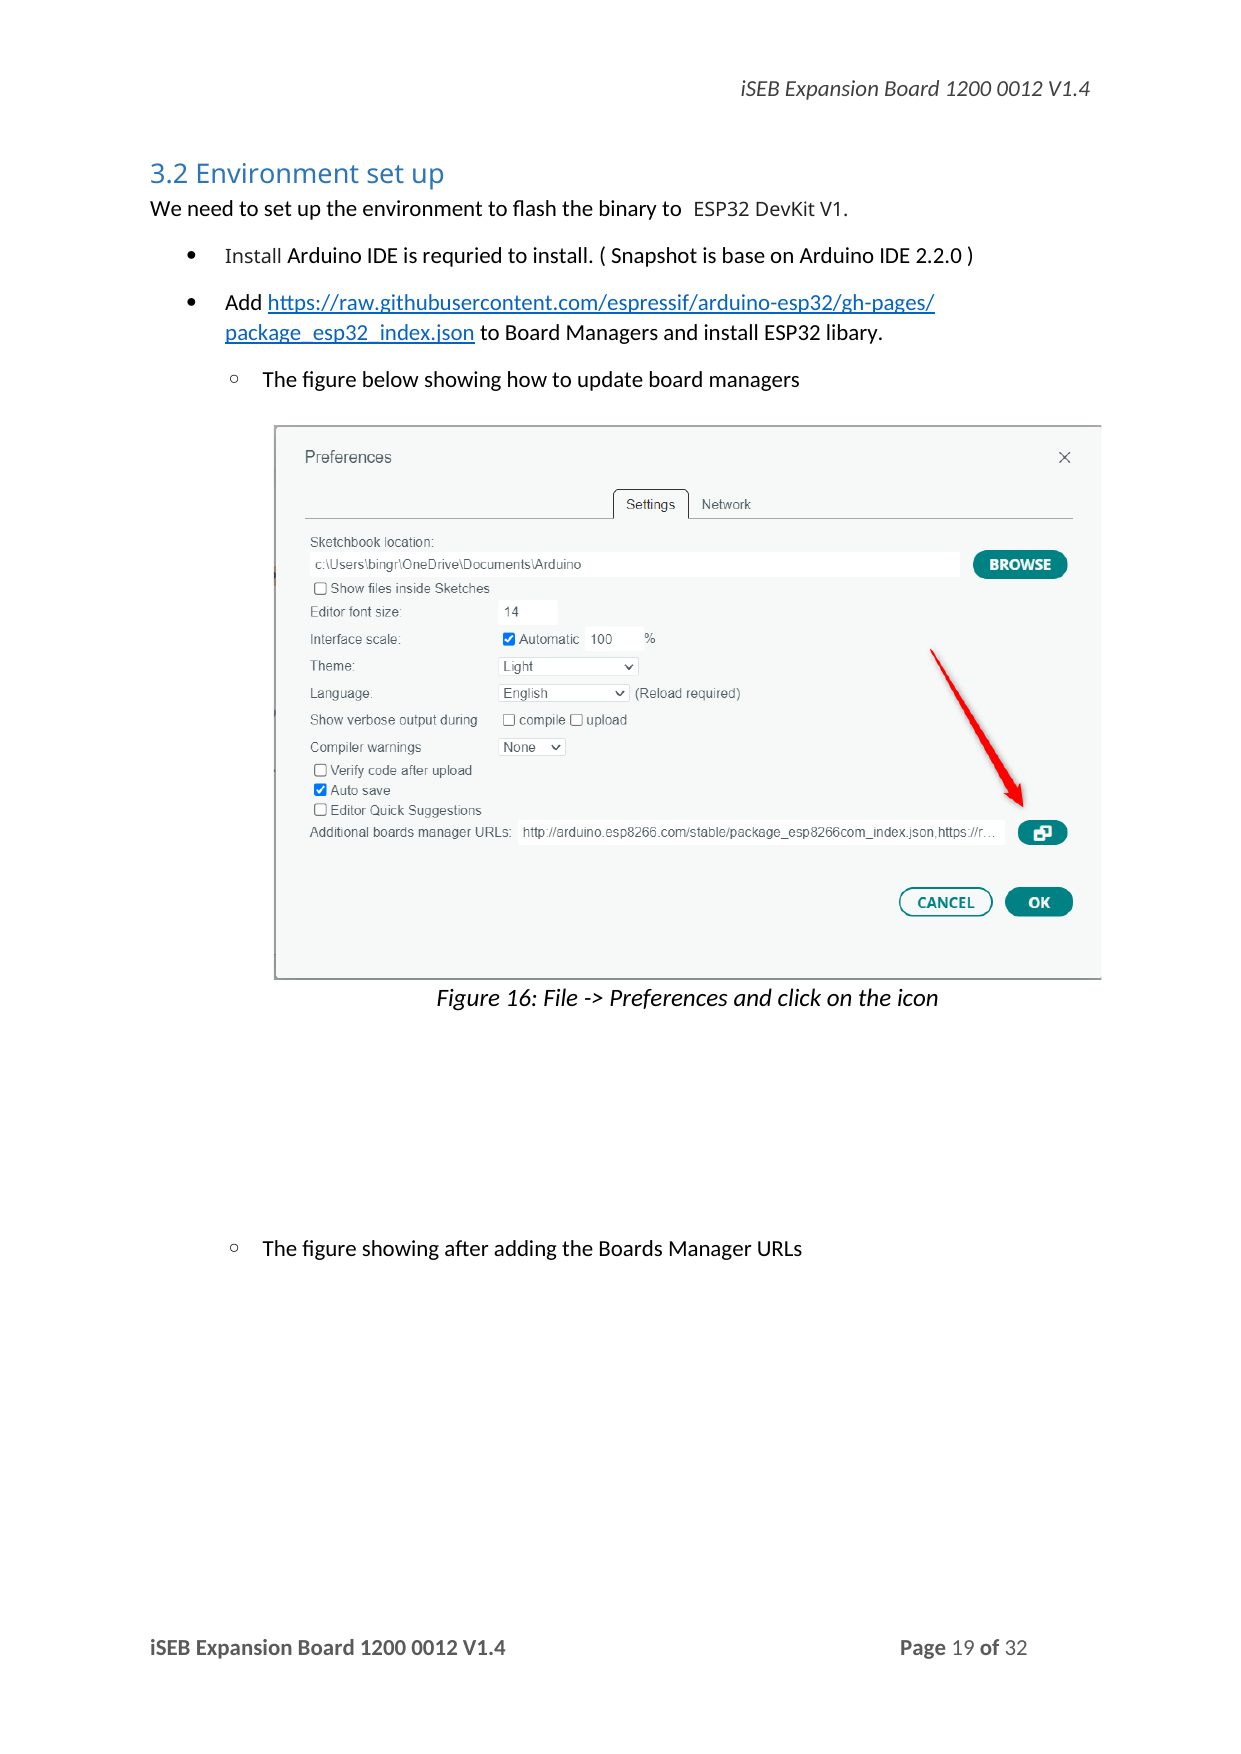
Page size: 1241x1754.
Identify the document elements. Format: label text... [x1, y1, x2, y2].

subtitle 3.2 Environment set up [150, 154, 1090, 191]
list The figure showing after adding the Boards Manager URLs [225, 1234, 1090, 1262]
text We need to set up the environment to flash the binary to ESP32 DevKit V1. [150, 194, 1090, 222]
list Install Arduino IDE is requried to install. ( Snapshot is base on Arduino IDE 2.2.0 ) [187, 241, 1090, 269]
list The figure below showing how to update board managers [225, 365, 1090, 393]
picture [273, 425, 1102, 980]
list Add https://raw.githubusercontent.com/espressif/arduino-esp32/gh-pages/package_esp32_index.json to Board Managers and install ESP32 libary. [187, 288, 1090, 346]
